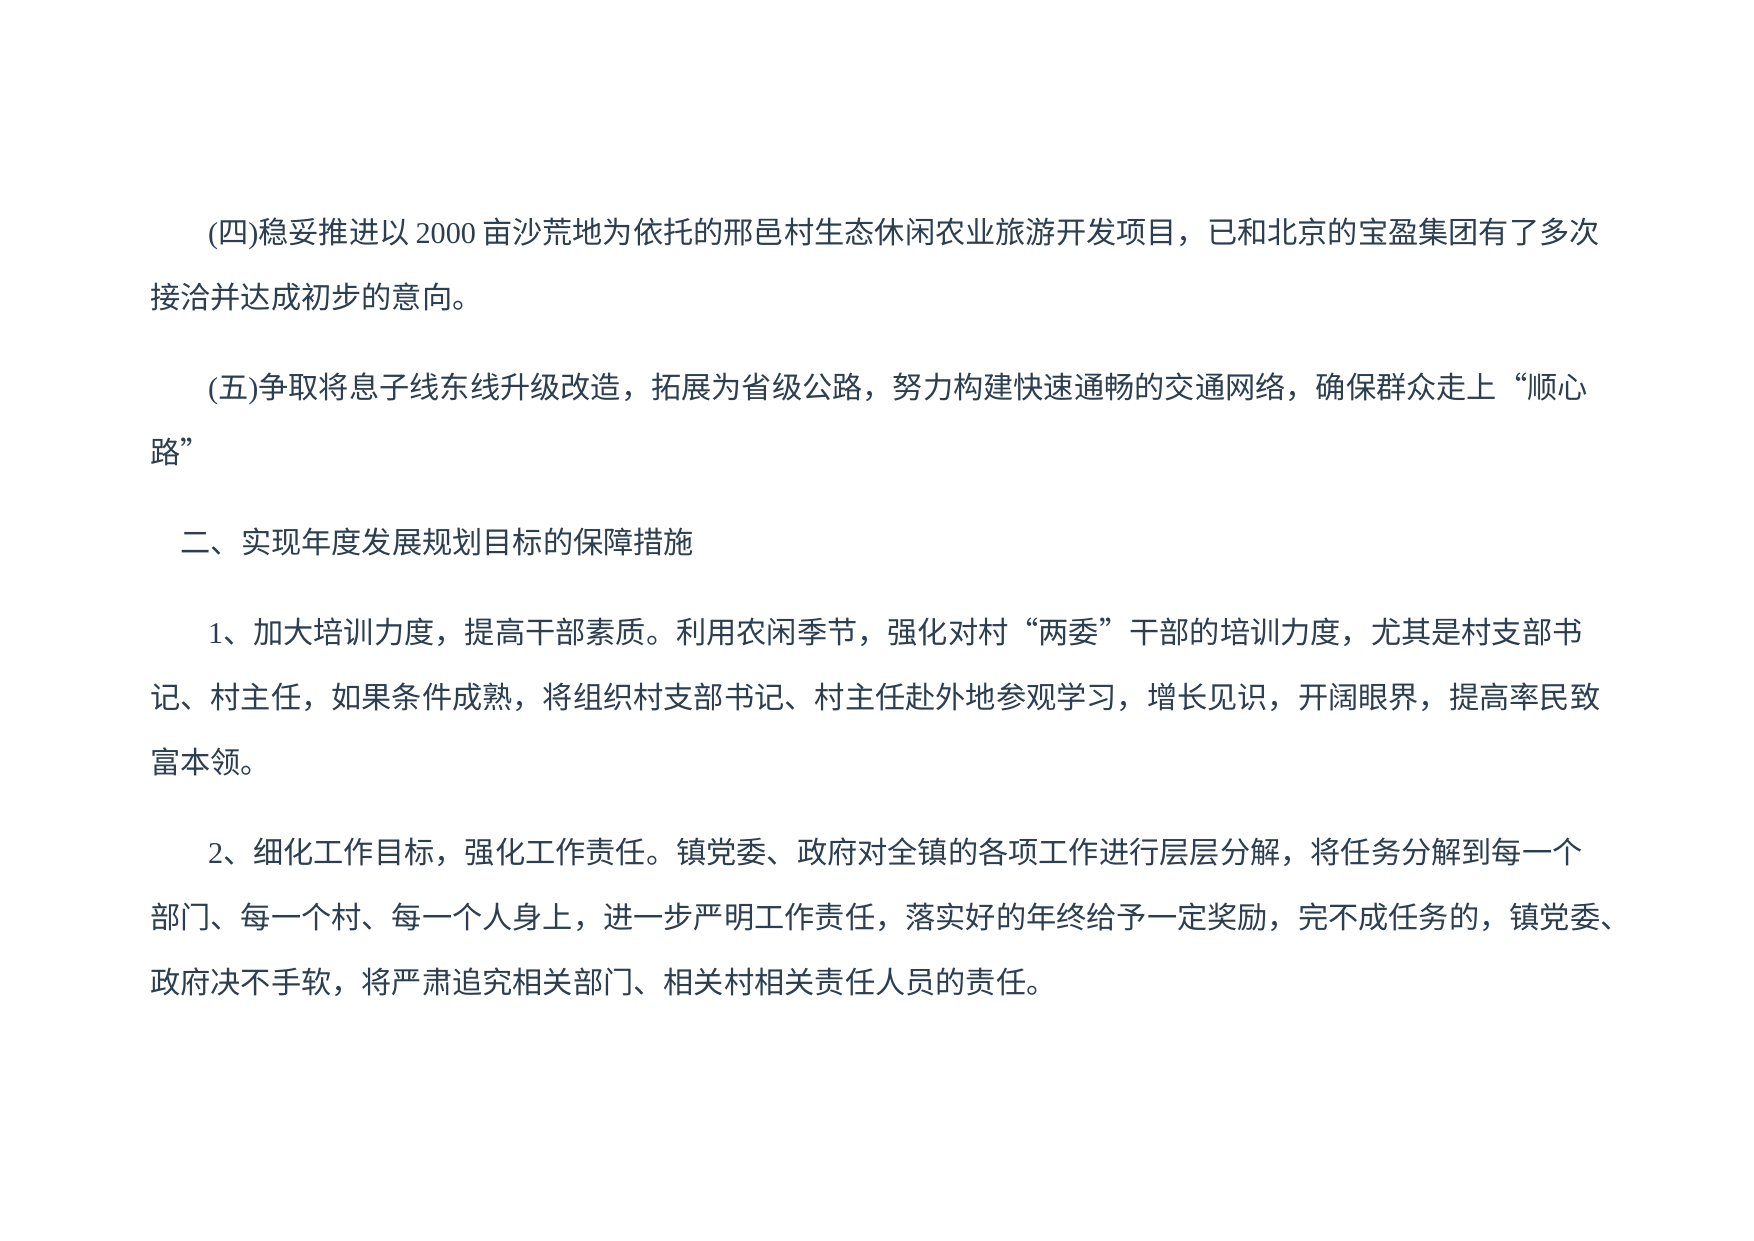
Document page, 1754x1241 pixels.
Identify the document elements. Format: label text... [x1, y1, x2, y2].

text 二、实现年度发展规划目标的保障措施 [150, 508, 1604, 573]
text (五)争取将息子线东线升级改造，拓展为省级公路，努力构建快速通畅的交通网络，确保群众走上“顺心路” [150, 353, 1604, 483]
text (四)稳妥推进以2000亩沙荒地为依托的邢邑村生态休闲农业旅游开发项目，已和北京的宝盈集团有了多次接洽并达成初步的意向。 [150, 198, 1604, 328]
text 2、细化工作目标，强化工作责任。镇党委、政府对全镇的各项工作进行层层分解，将任务分解到每一个部门、每一个村、每一个人身上，进一步严明工作责任，落实好的年终给予一定奖励，完不成任务的，镇党委、政府决不手软，将严肃追究相关部门、相关村相关责任人员的责任。 [150, 818, 1604, 1013]
text 1、加大培训力度，提高干部素质。利用农闲季节，强化对村“两委”干部的培训力度，尤其是村支部书记、村主任，如果条件成熟，将组织村支部书记、村主任赴外地参观学习，增长见识，开阔眼界，提高率民致富本领。 [150, 598, 1604, 793]
